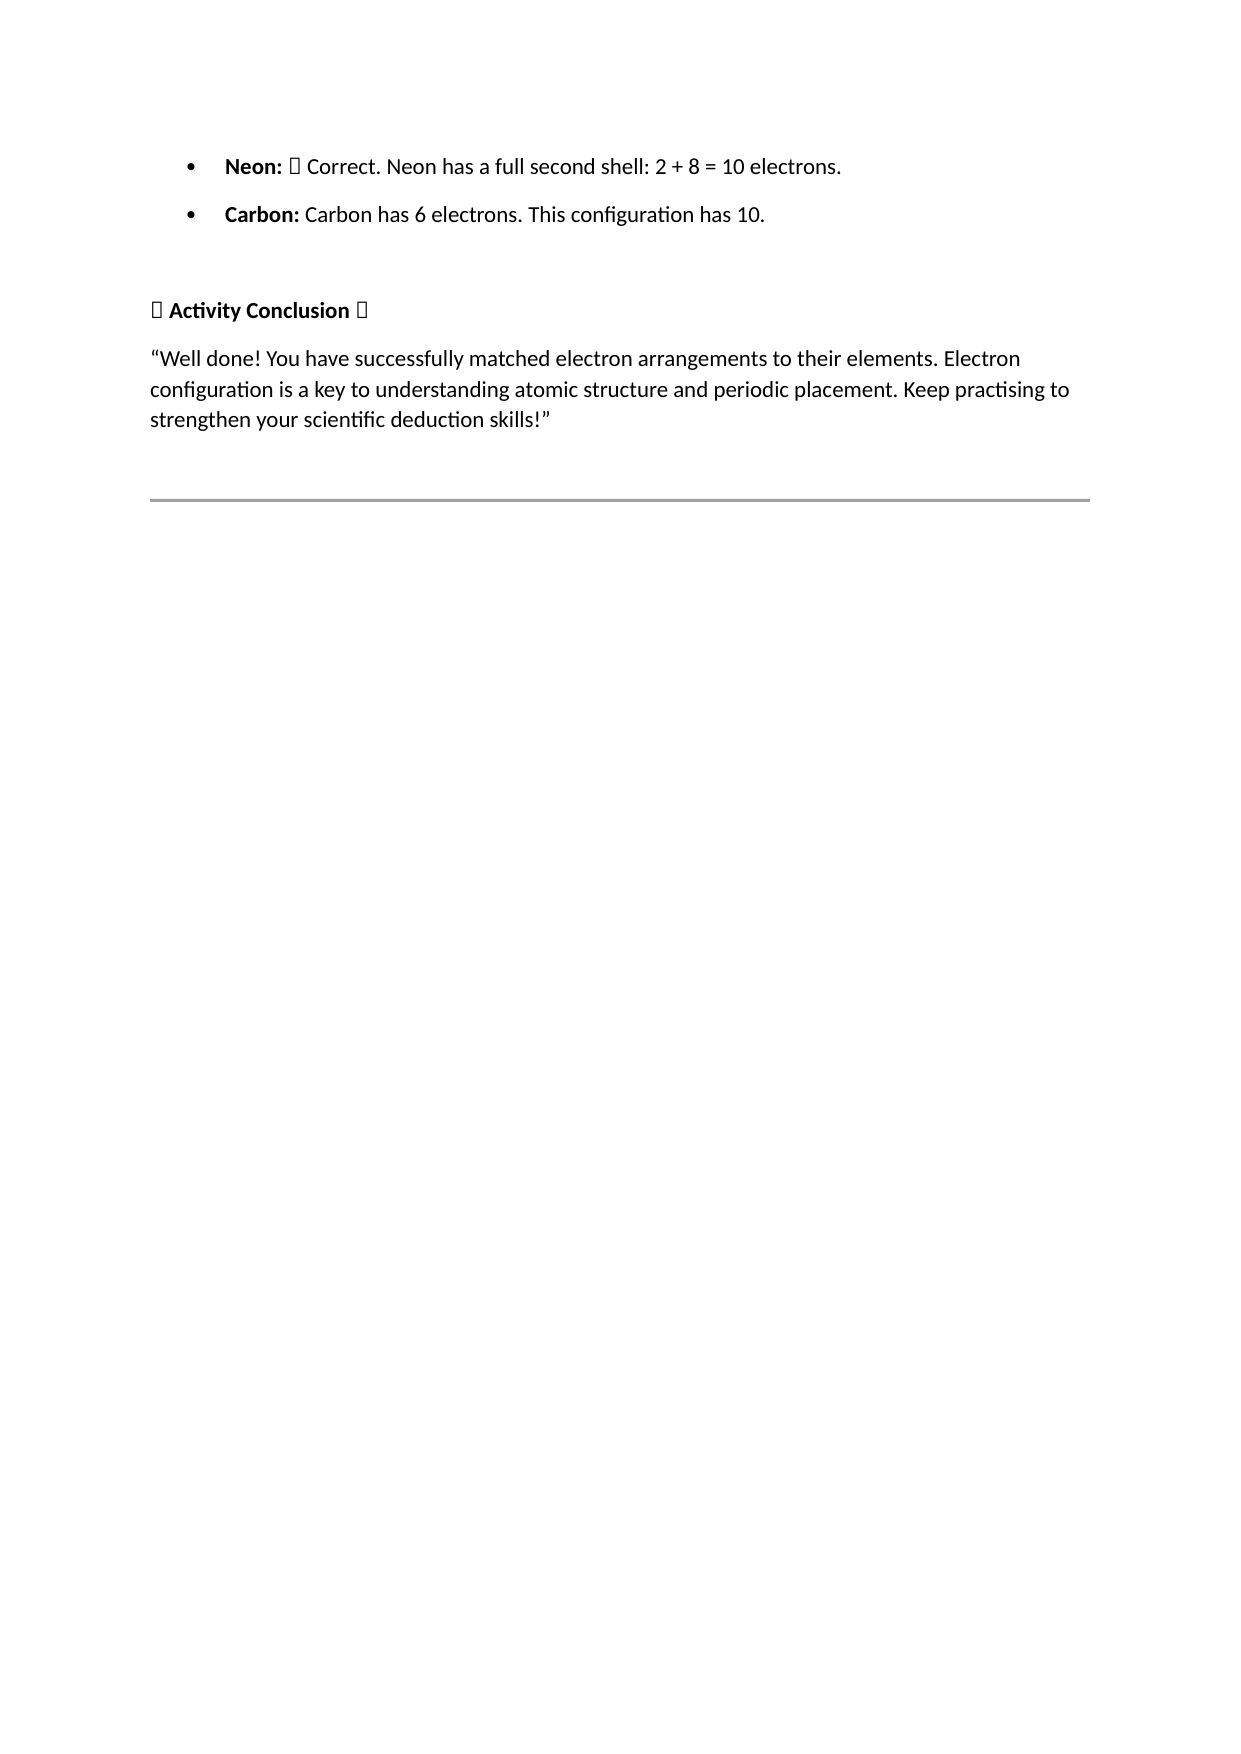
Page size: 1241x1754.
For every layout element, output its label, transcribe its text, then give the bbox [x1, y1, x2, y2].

list Carbon: Carbon has 6 electrons. This configuration has 10. [187, 200, 1090, 228]
list Neon: ✅ Correct. Neon has a full second shell: 2 + 8 = 10 electrons. [187, 150, 1090, 181]
text 🎤 Activity Conclusion 🎤 [150, 294, 1090, 325]
text “Well done! You have successfully matched electron arrangements to their elements. Electron configuration is a key to understanding atomic structure and periodic placement. Keep practising to strengthen your scientific deduction skills!” [150, 344, 1090, 433]
